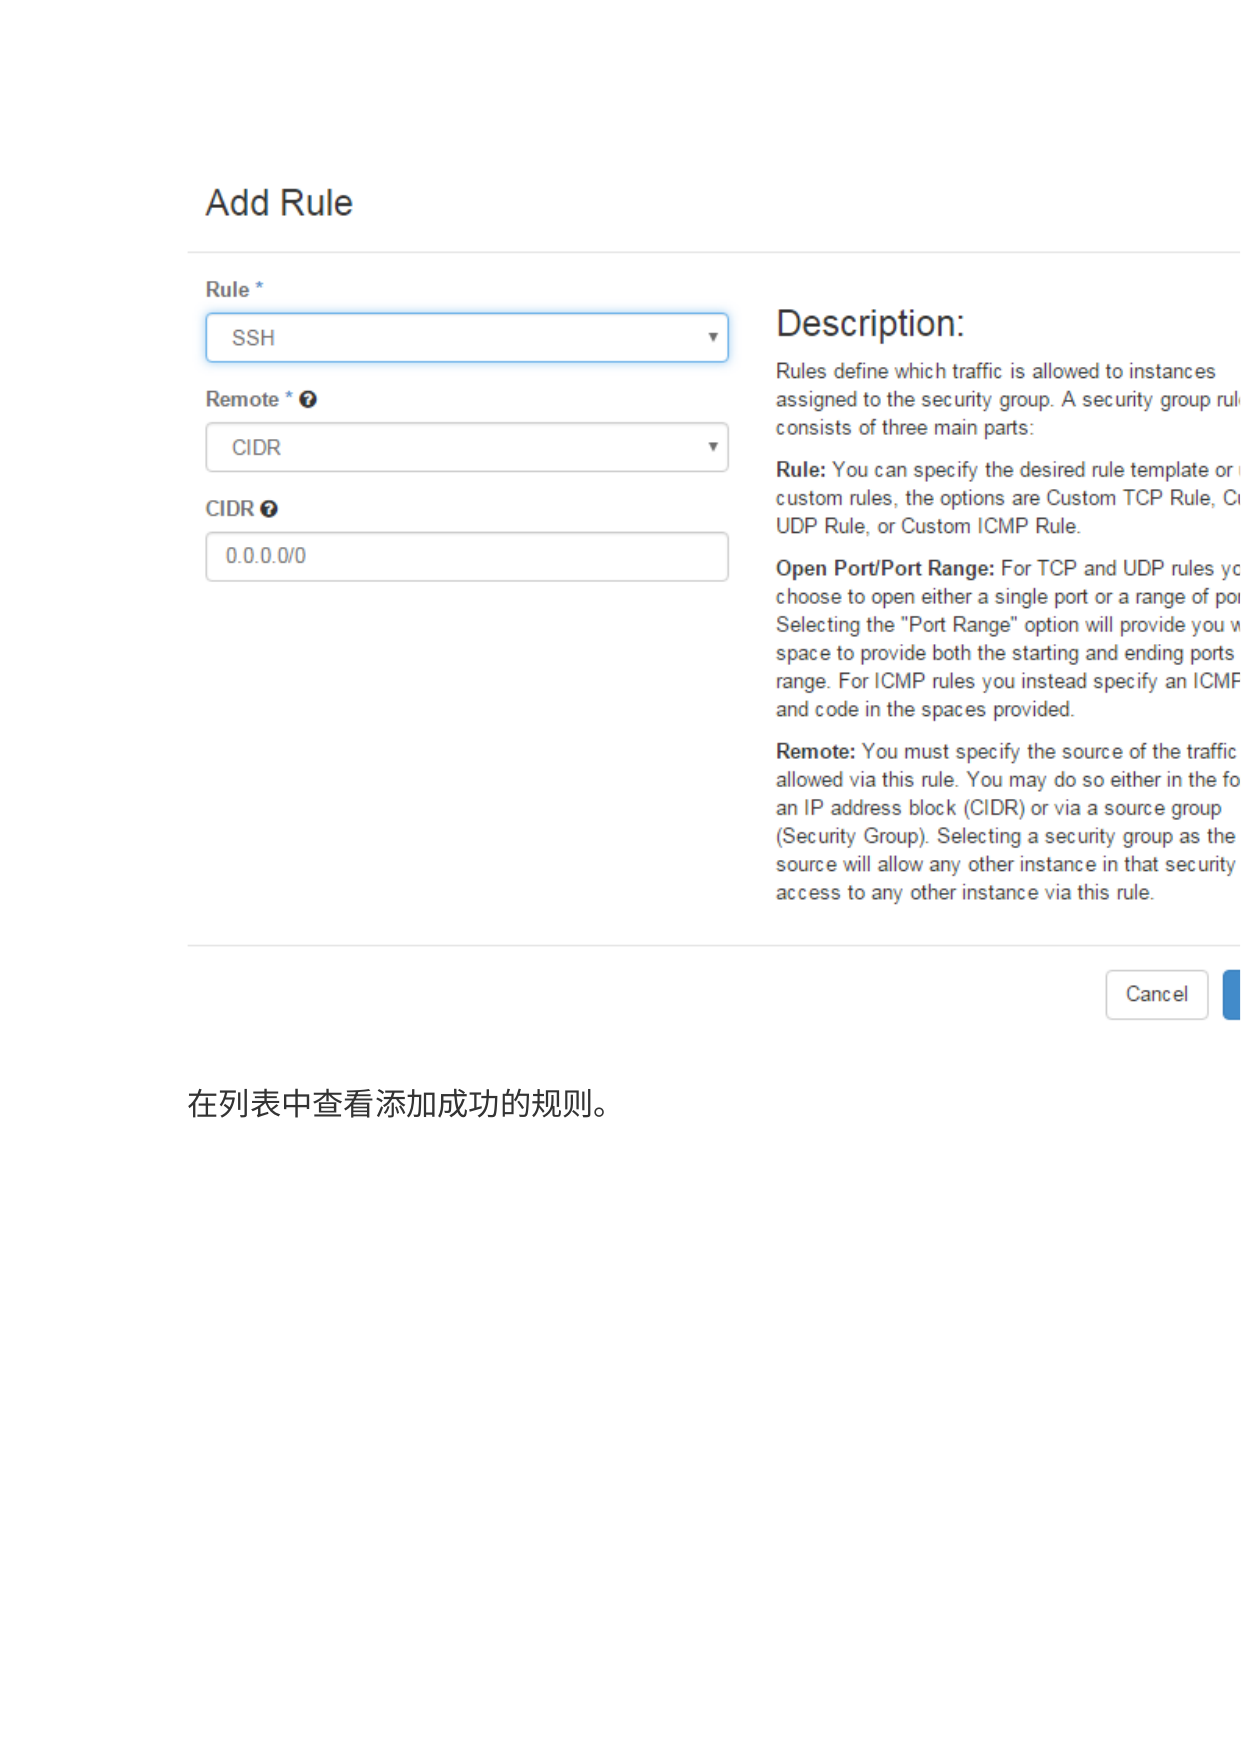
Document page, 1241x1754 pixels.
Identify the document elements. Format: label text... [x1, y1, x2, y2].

text 在列表中查看添加成功的规则。 [187, 1069, 1053, 1134]
picture [187, 162, 1241, 1039]
